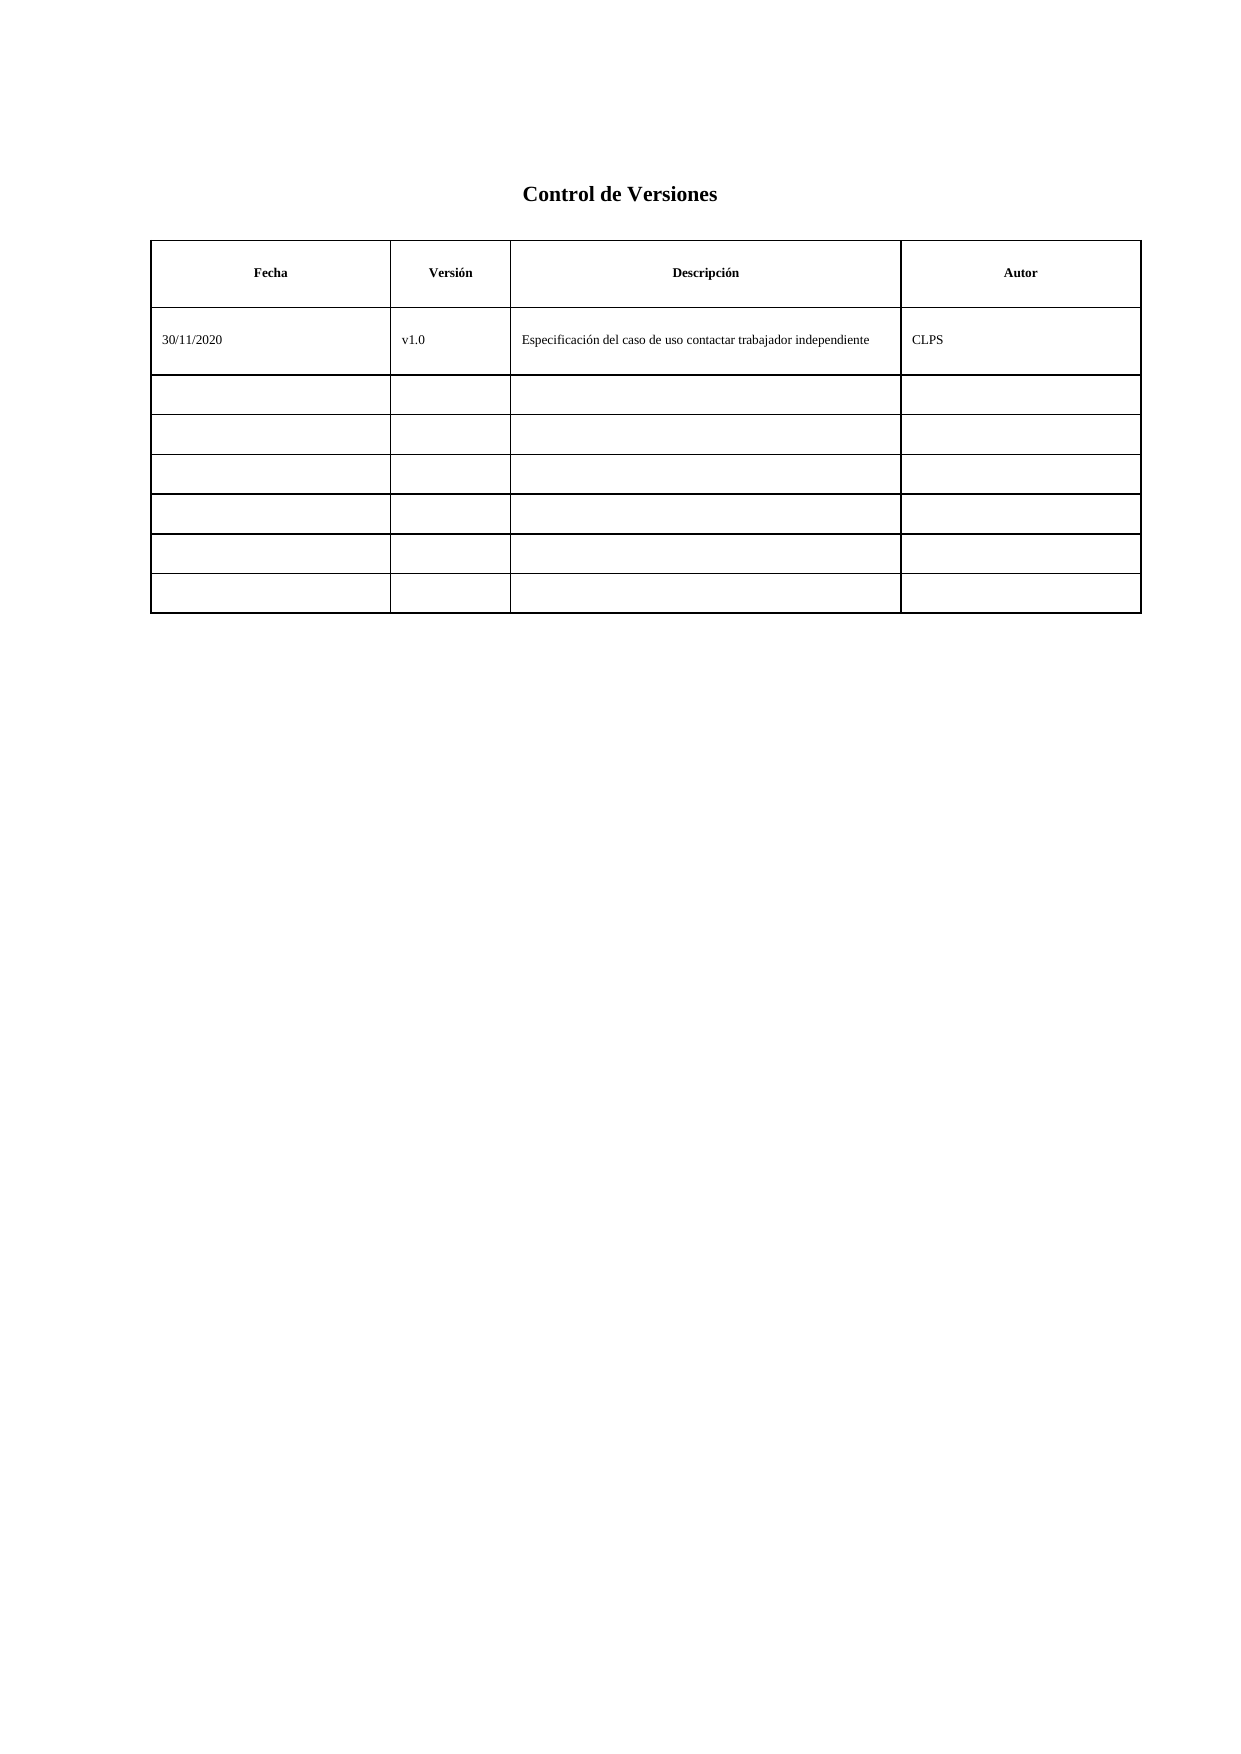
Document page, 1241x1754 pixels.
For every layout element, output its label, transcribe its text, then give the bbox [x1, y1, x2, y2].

table_cell [391, 574, 510, 612]
table_cell [152, 415, 390, 453]
table_cell [902, 535, 1140, 572]
table_header Descripción [511, 241, 900, 307]
table_header Autor [902, 241, 1140, 307]
table_cell [902, 574, 1140, 612]
table_cell [511, 455, 900, 493]
table_cell [152, 495, 390, 533]
table_cell [152, 535, 390, 572]
table_cell [391, 376, 510, 414]
table_cell [511, 495, 900, 533]
table_cell [511, 415, 900, 453]
table_cell [391, 455, 510, 493]
table_cell [511, 376, 900, 414]
table_cell CLPS [902, 308, 1140, 374]
table_cell [152, 574, 390, 612]
table_cell Especificación del caso de uso contactar trabajador independiente [511, 308, 900, 374]
table_cell [391, 495, 510, 533]
table_cell [902, 455, 1140, 493]
table_cell [902, 415, 1140, 453]
table_cell [902, 495, 1140, 533]
table_header Versión [391, 241, 510, 307]
table_cell v1.0 [391, 308, 510, 374]
table_cell [902, 376, 1140, 414]
table_cell [152, 376, 390, 414]
table_cell [511, 535, 900, 572]
table_cell [391, 535, 510, 572]
table_cell [511, 574, 900, 612]
table_header Fecha [152, 241, 390, 307]
table_cell [152, 455, 390, 493]
table_cell 30/11/2020 [152, 308, 390, 374]
table_cell [391, 415, 510, 453]
text Control de Versiones [150, 162, 1090, 206]
